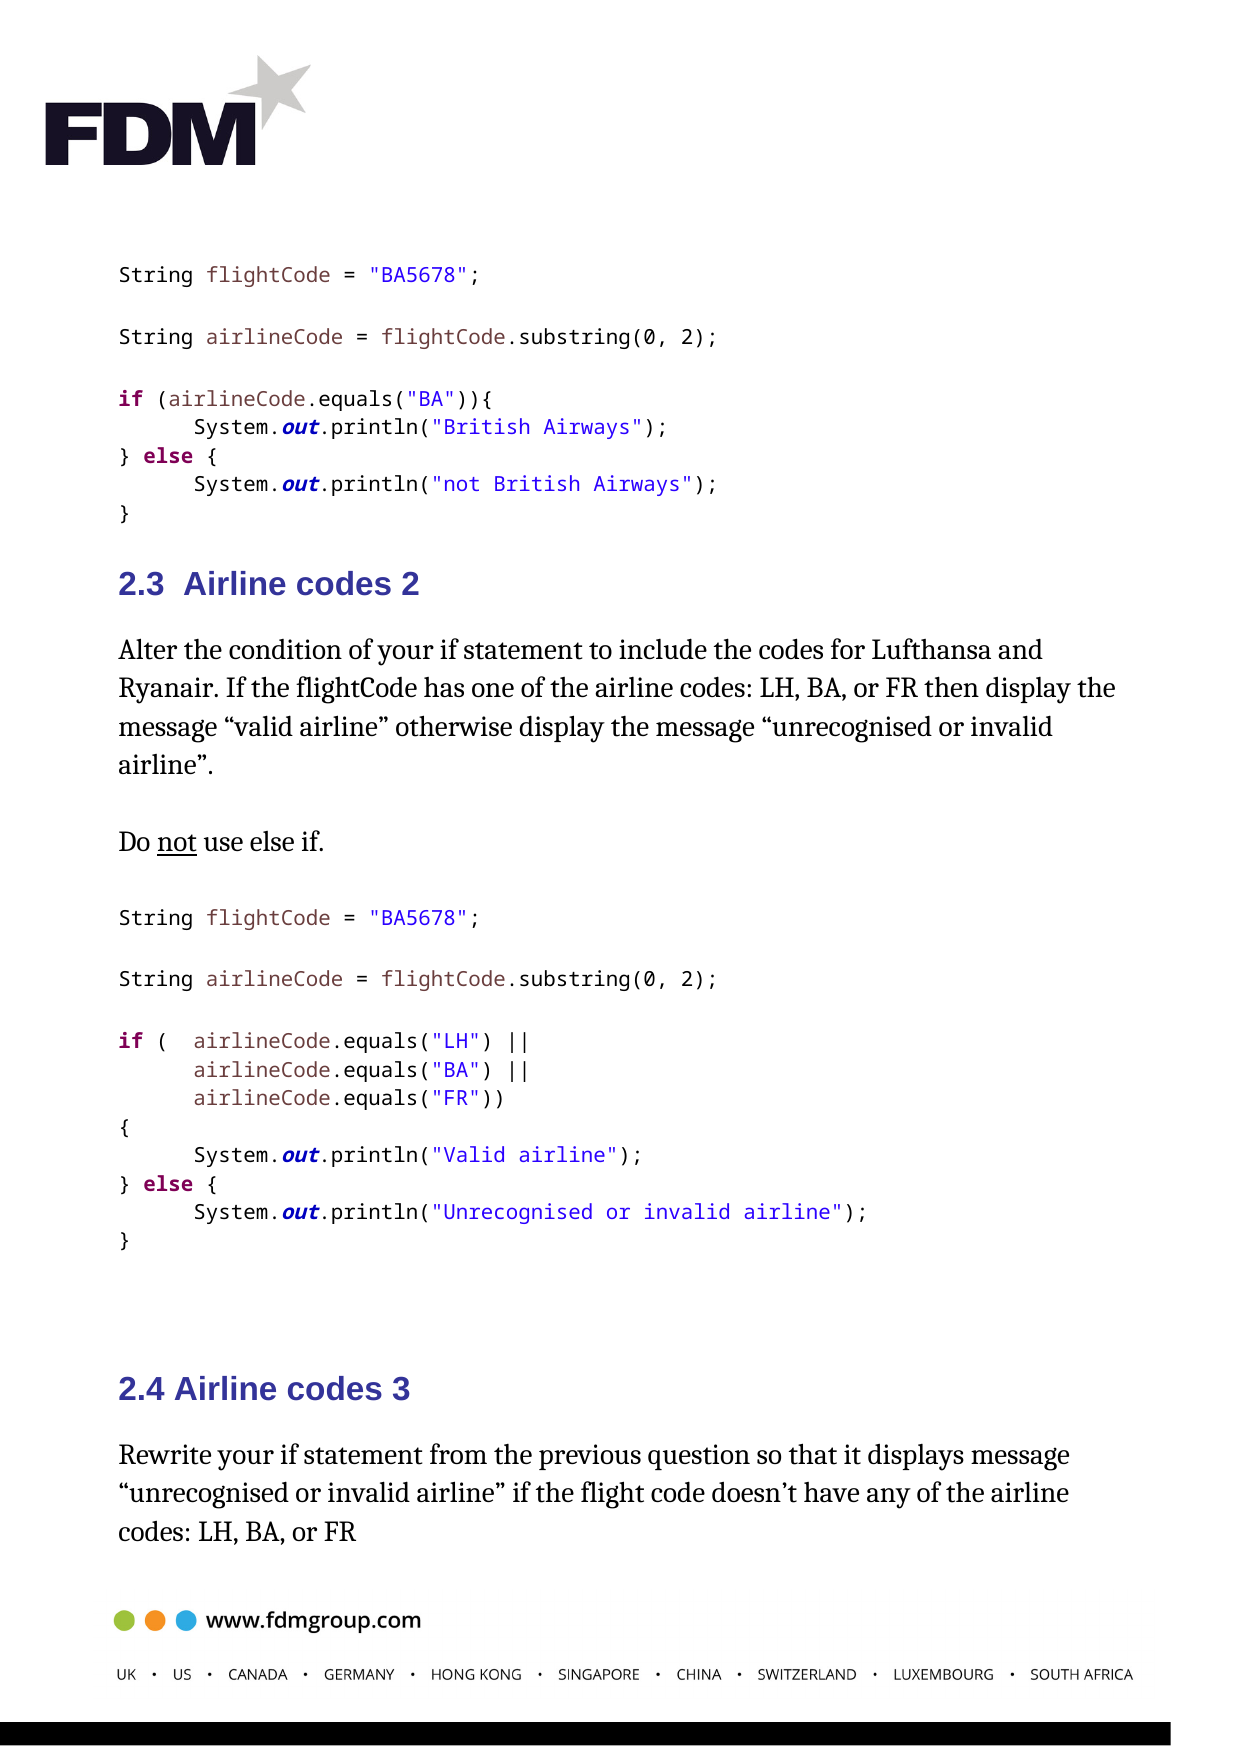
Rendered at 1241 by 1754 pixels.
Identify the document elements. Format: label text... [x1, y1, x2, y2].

text System.out.println("Valid airline"); [118, 1140, 1146, 1169]
subtitle 2.4 Airline codes 3 [118, 1369, 1146, 1407]
text String airlineCode = flightCode.substring(0, 2); [118, 322, 1146, 350]
text } [118, 498, 1146, 526]
text airlineCode.equals("FR")) [118, 1083, 1146, 1112]
text Alter the condition of your if statement to include the codes for Lufthansa and Ryanair. If the flightCode has one of the airline codes: LH, BA, or FR then display the message “valid airline” otherwise display the message “unrecognised or invalid airline”. [118, 633, 1146, 782]
text } else { [118, 1169, 1146, 1197]
text { [118, 1112, 1146, 1140]
text airlineCode.equals("BA") || [118, 1055, 1146, 1083]
text } else { [118, 441, 1146, 469]
text System.out.println("British Airways"); [118, 412, 1146, 441]
text String airlineCode = flightCode.substring(0, 2); [118, 964, 1146, 993]
text Rewrite your if statement from the previous question so that it displays message “unrecognised or invalid airline” if the flight code doesn’t have any of the airline codes: LH, BA, or FR [118, 1438, 1146, 1548]
picture [45, 55, 311, 165]
text if ( airlineCode.equals("LH") || [118, 1027, 1146, 1055]
subtitle 2.3 Airline codes 2 [118, 564, 1146, 602]
picture [93, 1589, 1155, 1699]
text if (airlineCode.equals("BA")){ [118, 384, 1146, 412]
text Do not use else if. [118, 826, 1146, 859]
text System.out.println("not British Airways"); [118, 469, 1146, 498]
text System.out.println("Unrecognised or invalid airline"); [118, 1197, 1146, 1226]
text } [118, 1226, 1146, 1254]
text String flightCode = "BA5678"; [118, 903, 1146, 931]
text String flightCode = "BA5678"; [118, 260, 1146, 288]
